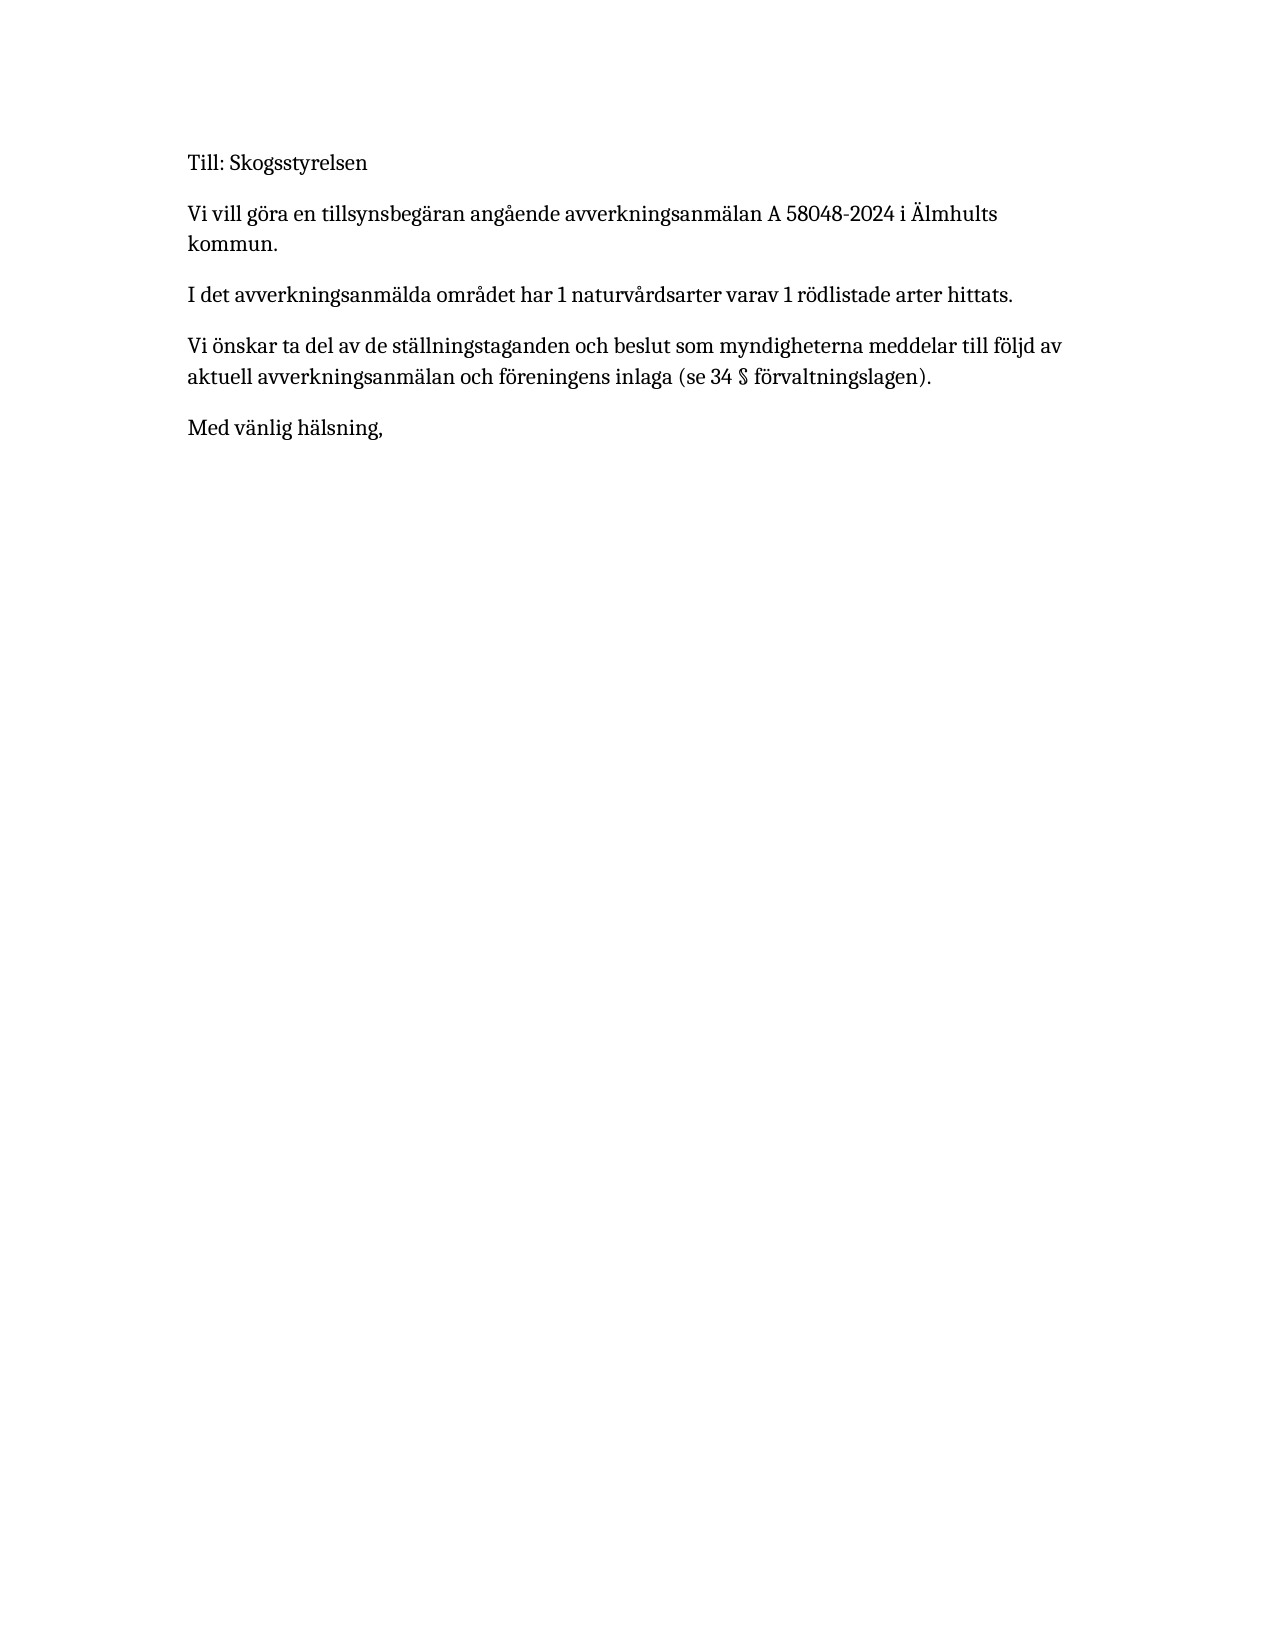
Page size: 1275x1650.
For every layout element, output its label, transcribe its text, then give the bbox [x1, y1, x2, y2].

text Med vänlig hälsning, [187, 414, 1087, 471]
text I det avverkningsanmälda området har 1 naturvårdsarter varav 1 rödlistade arter hittats. [187, 282, 1087, 309]
text Till: Skogsstyrelsen [187, 150, 1087, 176]
text Vi vill göra en tillsynsbegäran angående avverkningsanmälan A 58048-2024 i Älmhults kommun. [187, 201, 1087, 258]
text Vi önskar ta del av de ställningstaganden och beslut som myndigheterna meddelar till följd av aktuell avverkningsanmälan och föreningens inlaga (se 34 § förvaltningslagen). [187, 333, 1087, 390]
